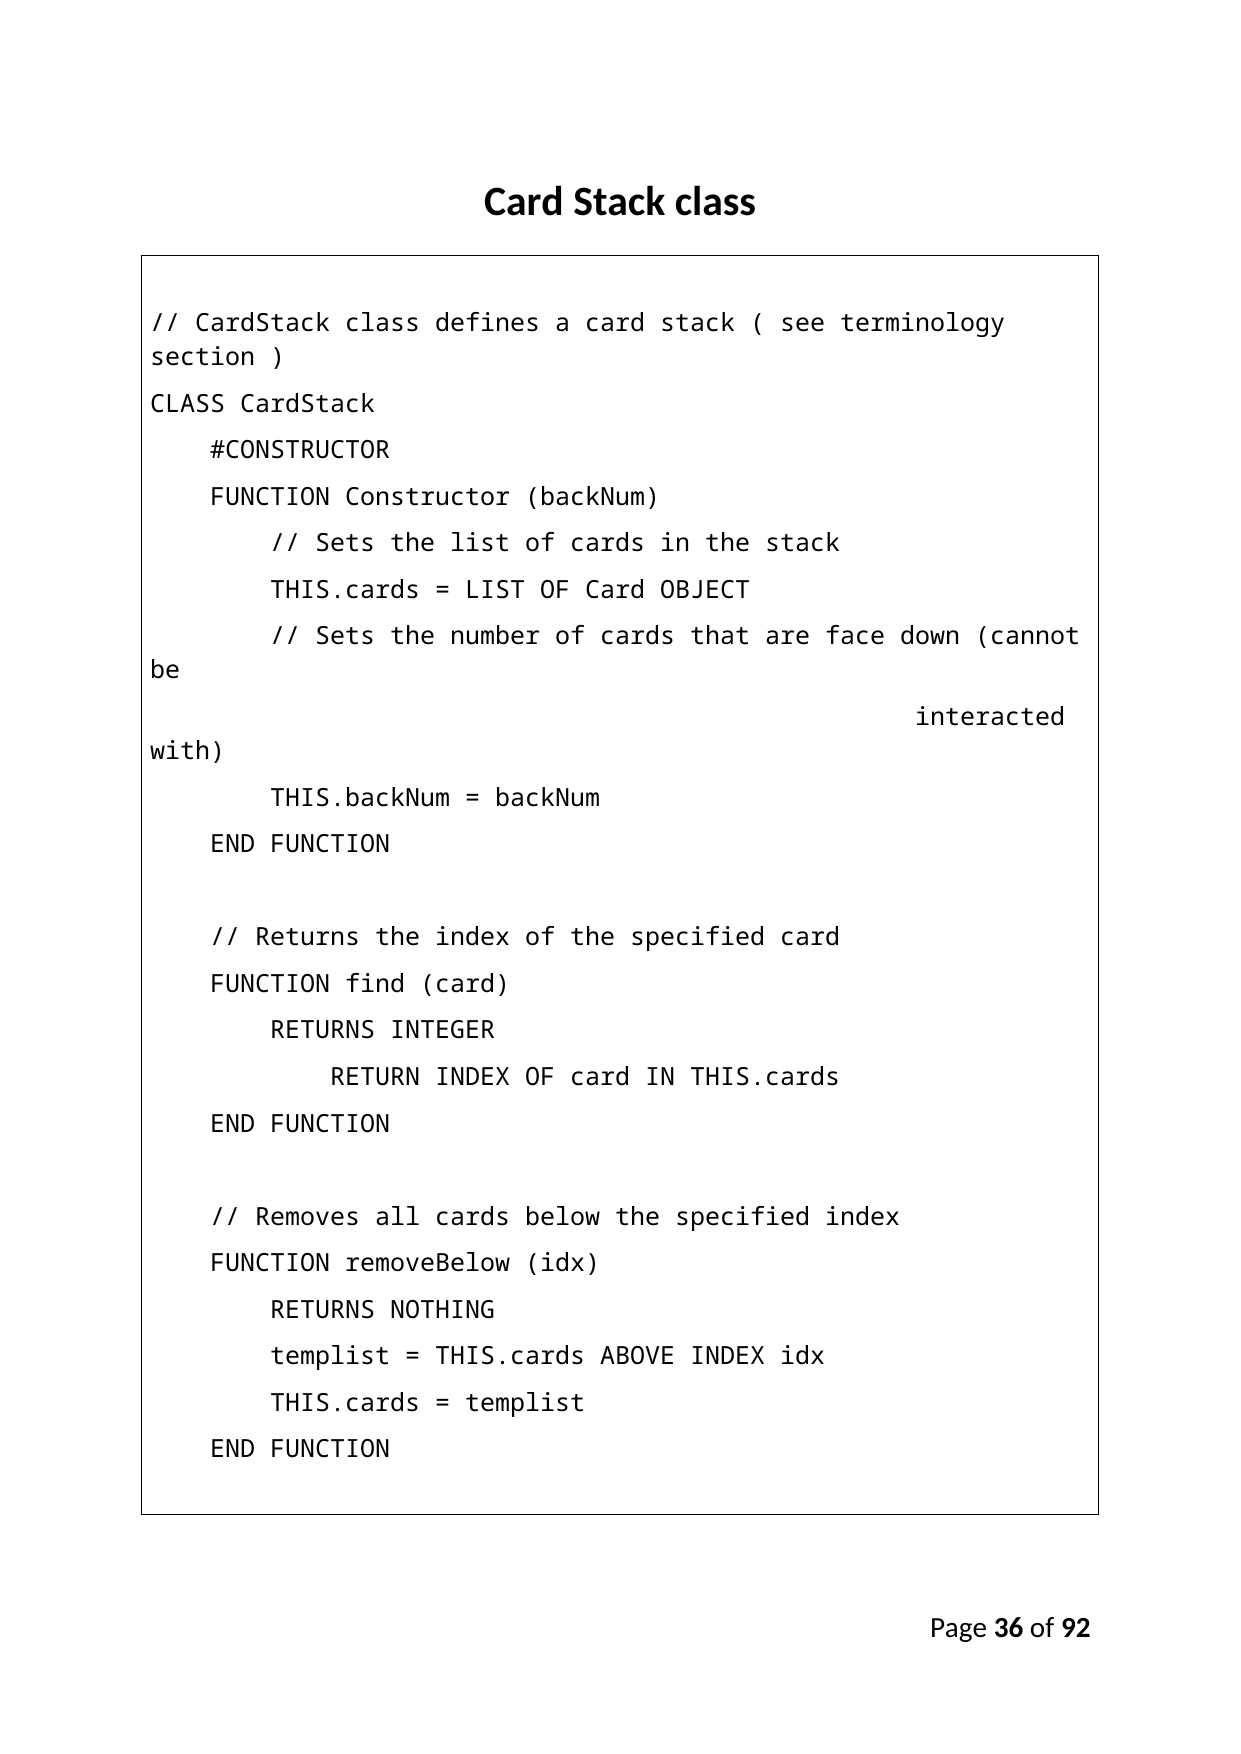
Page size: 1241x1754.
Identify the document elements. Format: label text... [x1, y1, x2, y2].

text // Returns the index of the specified card [142, 916, 1098, 953]
text FUNCTION removeBelow (idx) [142, 1242, 1098, 1279]
text RETURNS NOTHING [142, 1288, 1098, 1326]
text RETURNS INTEGER [142, 1009, 1098, 1046]
subtitle Card Stack class [150, 175, 1090, 226]
text // CardStack class defines a card stack ( see terminology section ) [142, 301, 1098, 373]
text THIS.cards = templist [142, 1381, 1098, 1419]
text CLASS CardStack [142, 382, 1098, 419]
text interacted with) [142, 696, 1098, 767]
text FUNCTION find (card) [142, 962, 1098, 999]
text END FUNCTION [142, 1428, 1098, 1465]
text // Sets the list of cards in the stack [142, 522, 1098, 559]
text FUNCTION Constructor (backNum) [142, 475, 1098, 512]
text // Sets the number of cards that are face down (cannot be [142, 615, 1098, 686]
text THIS.cards = LIST OF Card OBJECT [142, 568, 1098, 606]
text THIS.backNum = backNum [142, 776, 1098, 813]
text RETURN INDEX OF card IN THIS.cards [142, 1056, 1098, 1093]
text END FUNCTION [142, 1102, 1098, 1139]
text #CONSTRUCTOR [142, 429, 1098, 466]
text // Removes all cards below the specified index [142, 1195, 1098, 1232]
text templist = THIS.cards ABOVE INDEX idx [142, 1335, 1098, 1372]
text END FUNCTION [142, 823, 1098, 860]
